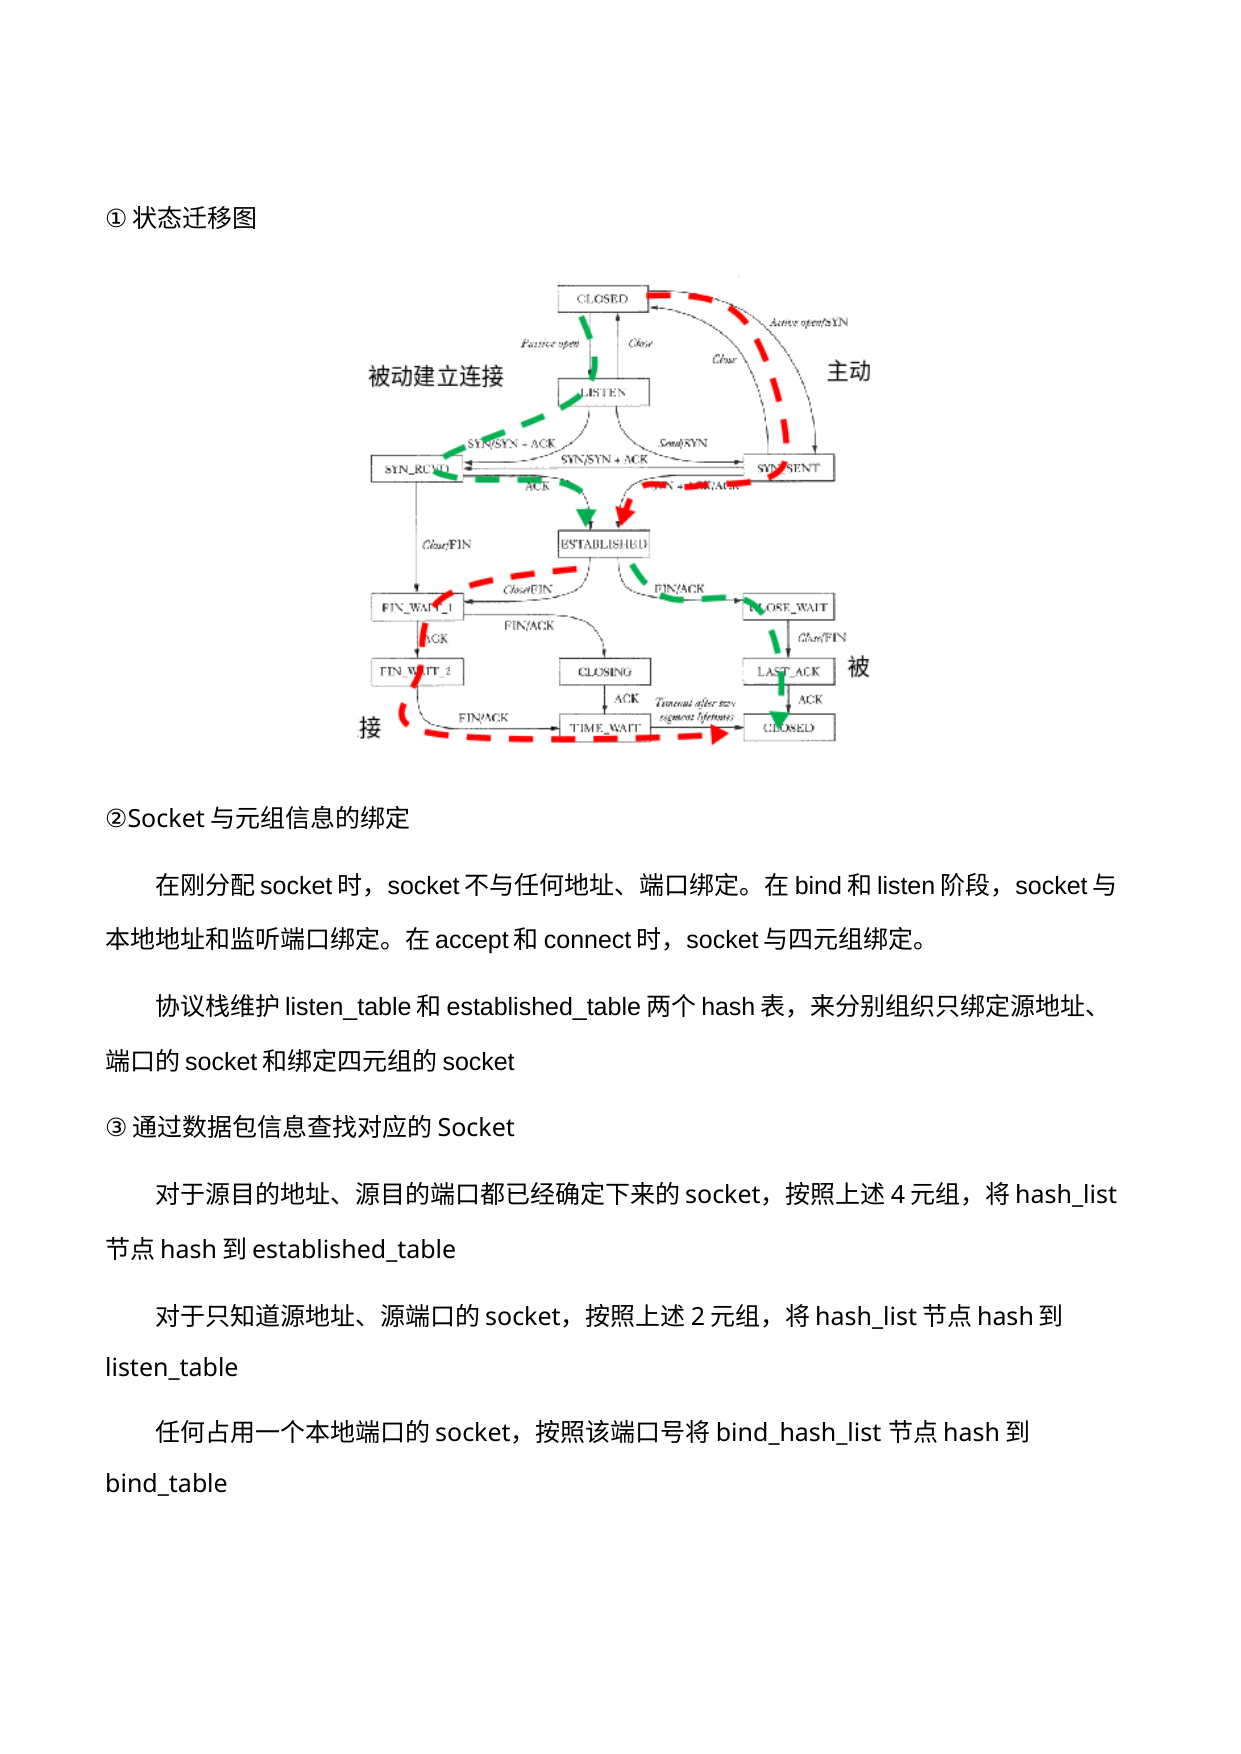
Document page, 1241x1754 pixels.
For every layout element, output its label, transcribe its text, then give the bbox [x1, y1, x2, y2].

text 对于只知道源地址、源端口的socket，按照上述2元组，将hash_list节点hash到listen_table [105, 1296, 1135, 1383]
text 任何占用一个本地端口的socket，按照该端口号将bind_hash_list 节点hash到bind_table [105, 1413, 1135, 1500]
text ②Socket与元组信息的绑定 [105, 798, 1135, 835]
text 对于源目的地址、源目的端口都已经确定下来的socket，按照上述4元组，将hash_list节点hash到established_table [105, 1175, 1135, 1265]
text ③通过数据包信息查找对应的Socket [105, 1108, 1135, 1144]
text 在刚分配socket时，socket不与任何地址、端口绑定。在bind和listen阶段，socket与本地地址和监听端口绑定。在accept和connect时，socket与四元组绑定。 [105, 865, 1135, 956]
text ①状态迁移图 [105, 198, 1135, 234]
text 协议栈维护listen_table和established_table两个hash表，来分别组织只绑定源地址、端口的socket和绑定四元组的socket [105, 987, 1135, 1077]
